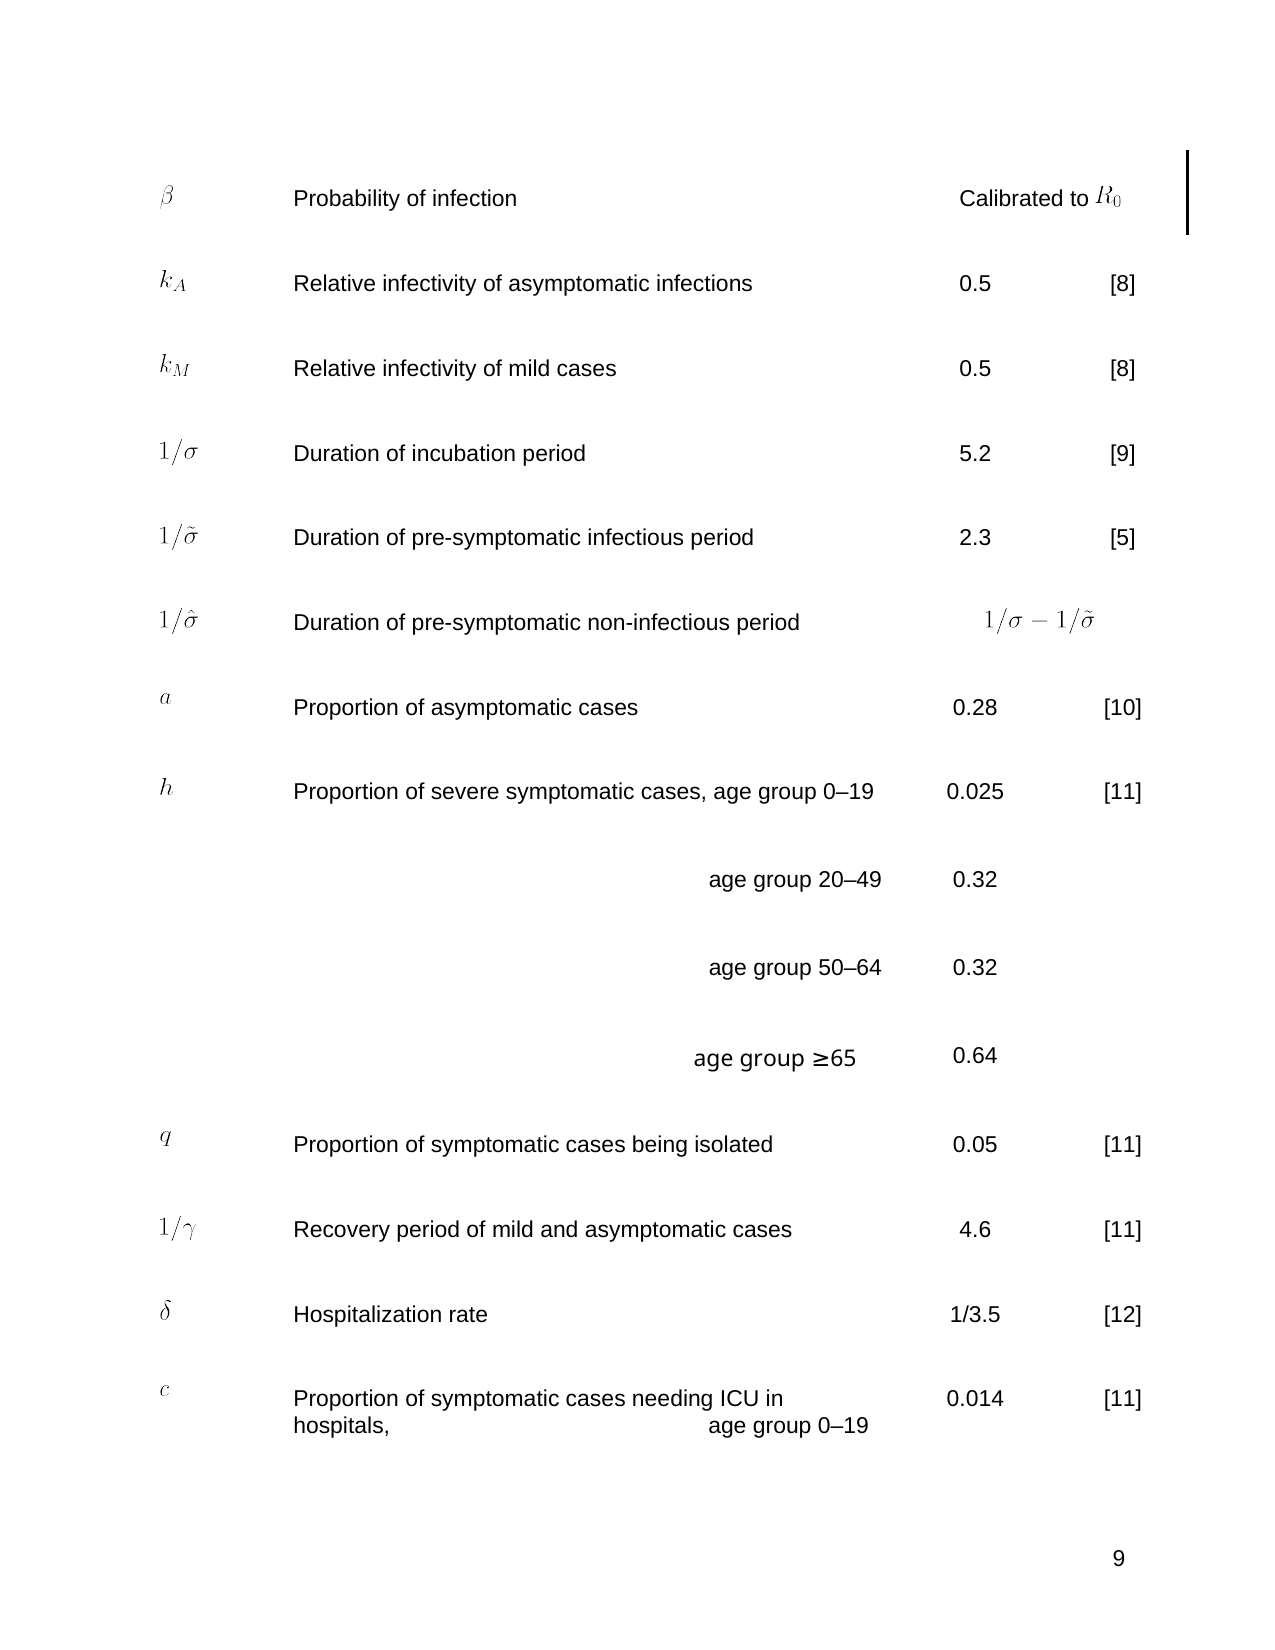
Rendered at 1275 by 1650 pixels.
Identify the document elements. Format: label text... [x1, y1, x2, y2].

table_cell 0.32 [892, 828, 1058, 915]
picture [160, 1385, 169, 1396]
table_cell Relative infectivity of asymptomatic infections [283, 235, 892, 319]
table_cell 0.28 [892, 658, 1058, 743]
picture [160, 608, 198, 634]
table_cell Duration of incubation period [283, 404, 892, 489]
table_cell age group ≥65 [283, 1003, 892, 1096]
table_cell [11] [1058, 1181, 1187, 1265]
table_cell Proportion of asymptomatic cases [283, 658, 892, 743]
table_cell [150, 743, 283, 1096]
table_cell age group 50–64 [283, 915, 892, 1003]
table_cell [150, 489, 283, 573]
table_cell [11] [1058, 743, 1187, 1096]
table_cell Recovery period of mild and asymptomatic cases [283, 1181, 892, 1265]
table_cell [8] [1058, 235, 1187, 319]
table_cell 2.3 [892, 489, 1058, 573]
table_cell [150, 404, 283, 489]
table_cell [150, 235, 283, 319]
picture [985, 608, 1094, 634]
table_cell [8] [1058, 319, 1187, 404]
picture [160, 270, 186, 291]
table_cell 0.5 [892, 319, 1058, 404]
table_cell [150, 150, 283, 235]
table_cell Calibrated to [892, 150, 1186, 235]
table_cell Proportion of symptomatic cases needing ICU in hospitals, age group 0–19 [283, 1350, 892, 1461]
table_cell Proportion of severe symptomatic cases, age group 0–19 [283, 743, 892, 827]
table_cell 1/3.5 [892, 1265, 1058, 1350]
table_cell [11] [1058, 1096, 1187, 1181]
table_cell [11] [1058, 1350, 1187, 1461]
table_cell age group 20–49 [283, 828, 892, 915]
table_cell 0.5 [892, 235, 1058, 319]
picture [160, 439, 198, 465]
table_cell [150, 658, 283, 743]
picture [160, 524, 198, 550]
table_cell [5] [1058, 489, 1187, 573]
table_cell Duration of pre-symptomatic non-infectious period [283, 574, 892, 658]
table_cell [150, 1096, 283, 1181]
picture [160, 1131, 171, 1146]
table_cell Duration of pre-symptomatic infectious period [283, 489, 892, 573]
table_cell [150, 319, 283, 404]
picture [1095, 186, 1121, 207]
picture [160, 693, 171, 704]
table_cell Relative infectivity of mild cases [283, 319, 892, 404]
table_cell 0.025 [892, 743, 1058, 827]
table_cell [12] [1058, 1265, 1187, 1350]
table_cell 0.014 [892, 1350, 1058, 1461]
table_cell [150, 1350, 283, 1461]
table_cell Hospitalization rate [283, 1265, 892, 1350]
table_cell 4.6 [892, 1181, 1058, 1265]
table_cell 0.64 [892, 1003, 1058, 1096]
picture [160, 185, 173, 209]
table_cell 0.32 [892, 915, 1058, 1003]
table_cell 0.05 [892, 1096, 1058, 1181]
picture [160, 778, 173, 795]
table_cell [892, 574, 1187, 658]
table_cell [150, 1181, 283, 1265]
picture [160, 354, 190, 376]
picture [160, 1216, 196, 1241]
picture [160, 1300, 171, 1320]
table_cell [10] [1058, 658, 1187, 743]
table_cell [9] [1058, 404, 1187, 489]
table_cell 5.2 [892, 404, 1058, 489]
table_cell Probability of infection [283, 150, 892, 235]
table_cell [150, 574, 283, 658]
table_cell Proportion of symptomatic cases being isolated [283, 1096, 892, 1181]
table_cell [150, 1265, 283, 1350]
